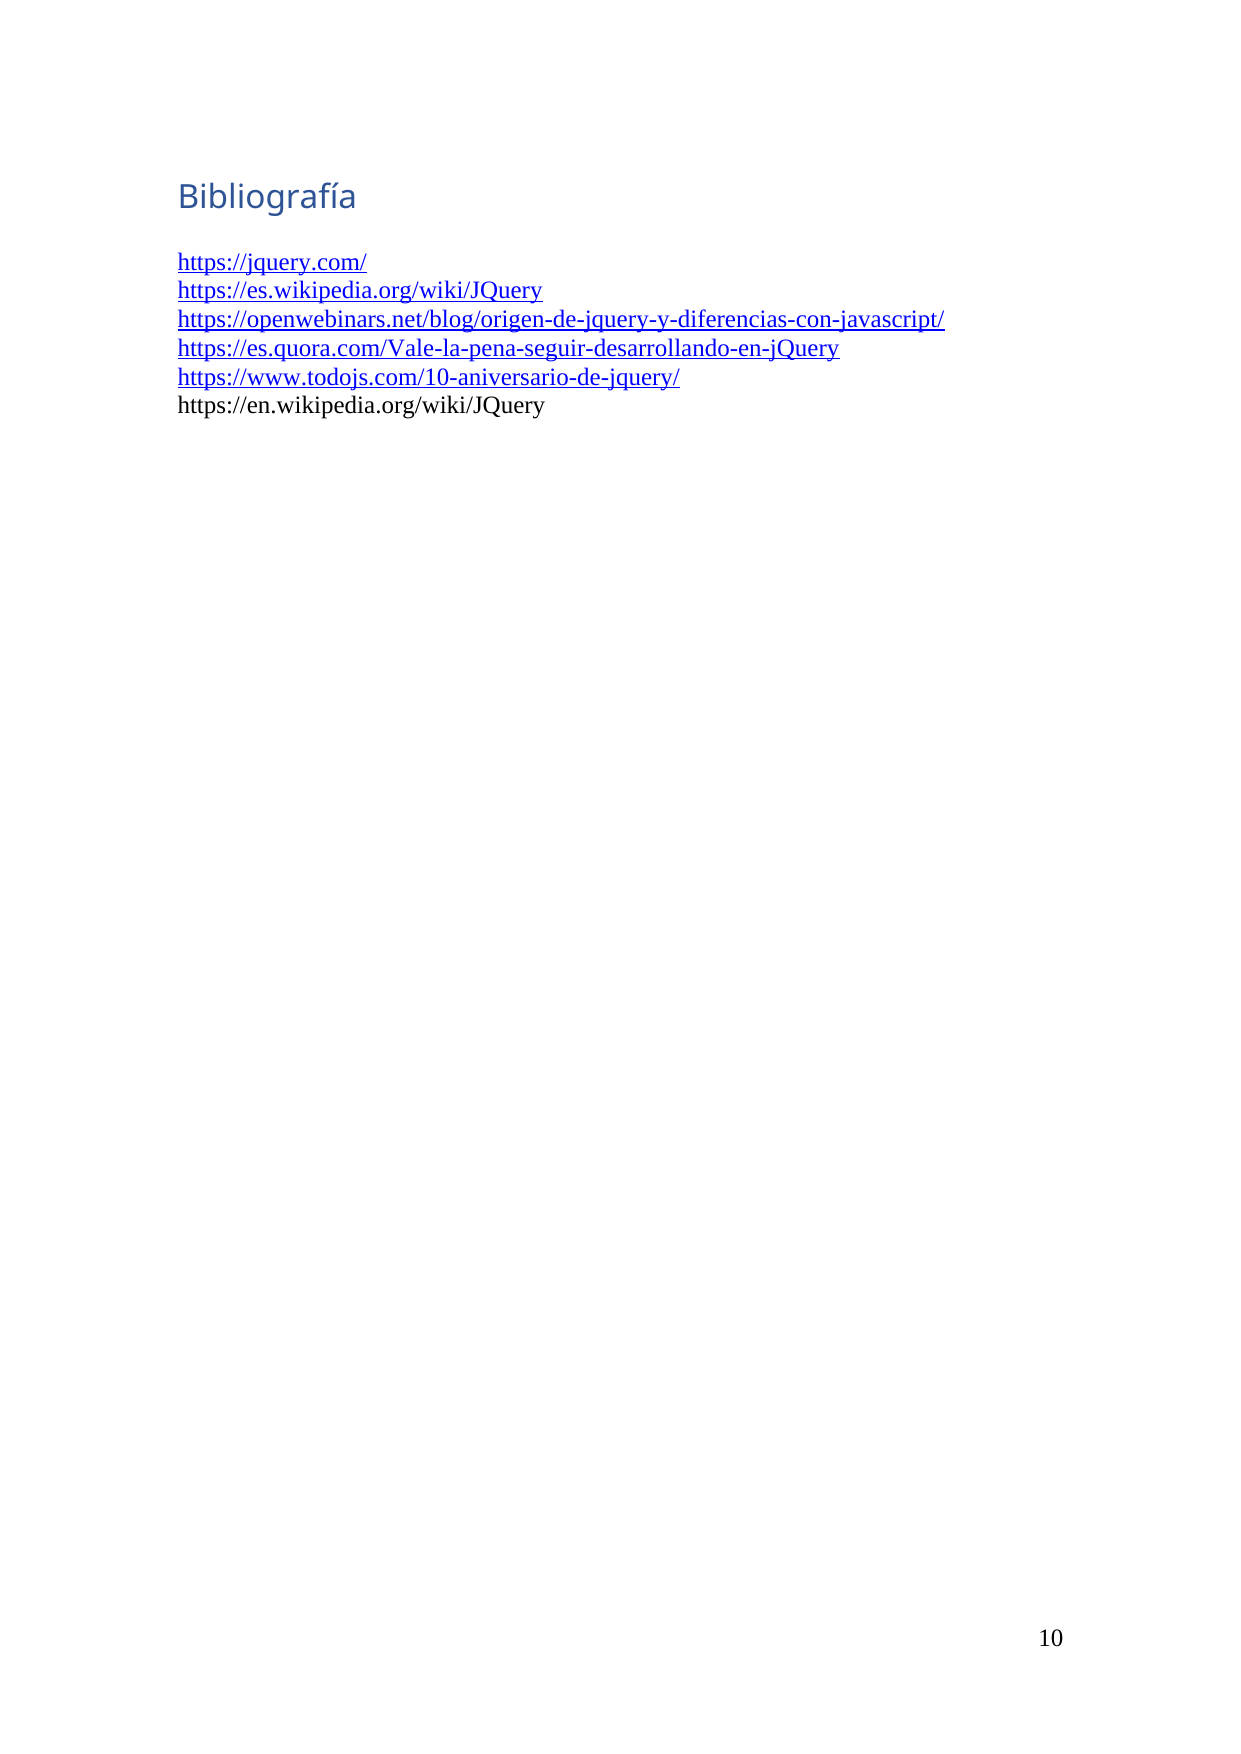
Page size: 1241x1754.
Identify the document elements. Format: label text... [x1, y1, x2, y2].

text https://www.todojs.com/10-aniversario-de-jquery/ [177, 362, 1063, 391]
text https://openwebinars.net/blog/origen-de-jquery-y-diferencias-con-javascript/ [177, 304, 1063, 333]
subtitle Bibliografía [177, 173, 1063, 218]
text https://es.wikipedia.org/wiki/JQuery [177, 276, 1063, 304]
text https://en.wikipedia.org/wiki/JQuery [177, 391, 1063, 419]
text https://jquery.com/ [177, 247, 1063, 276]
text https://es.quora.com/Vale-la-pena-seguir-desarrollando-en-jQuery [177, 333, 1063, 362]
